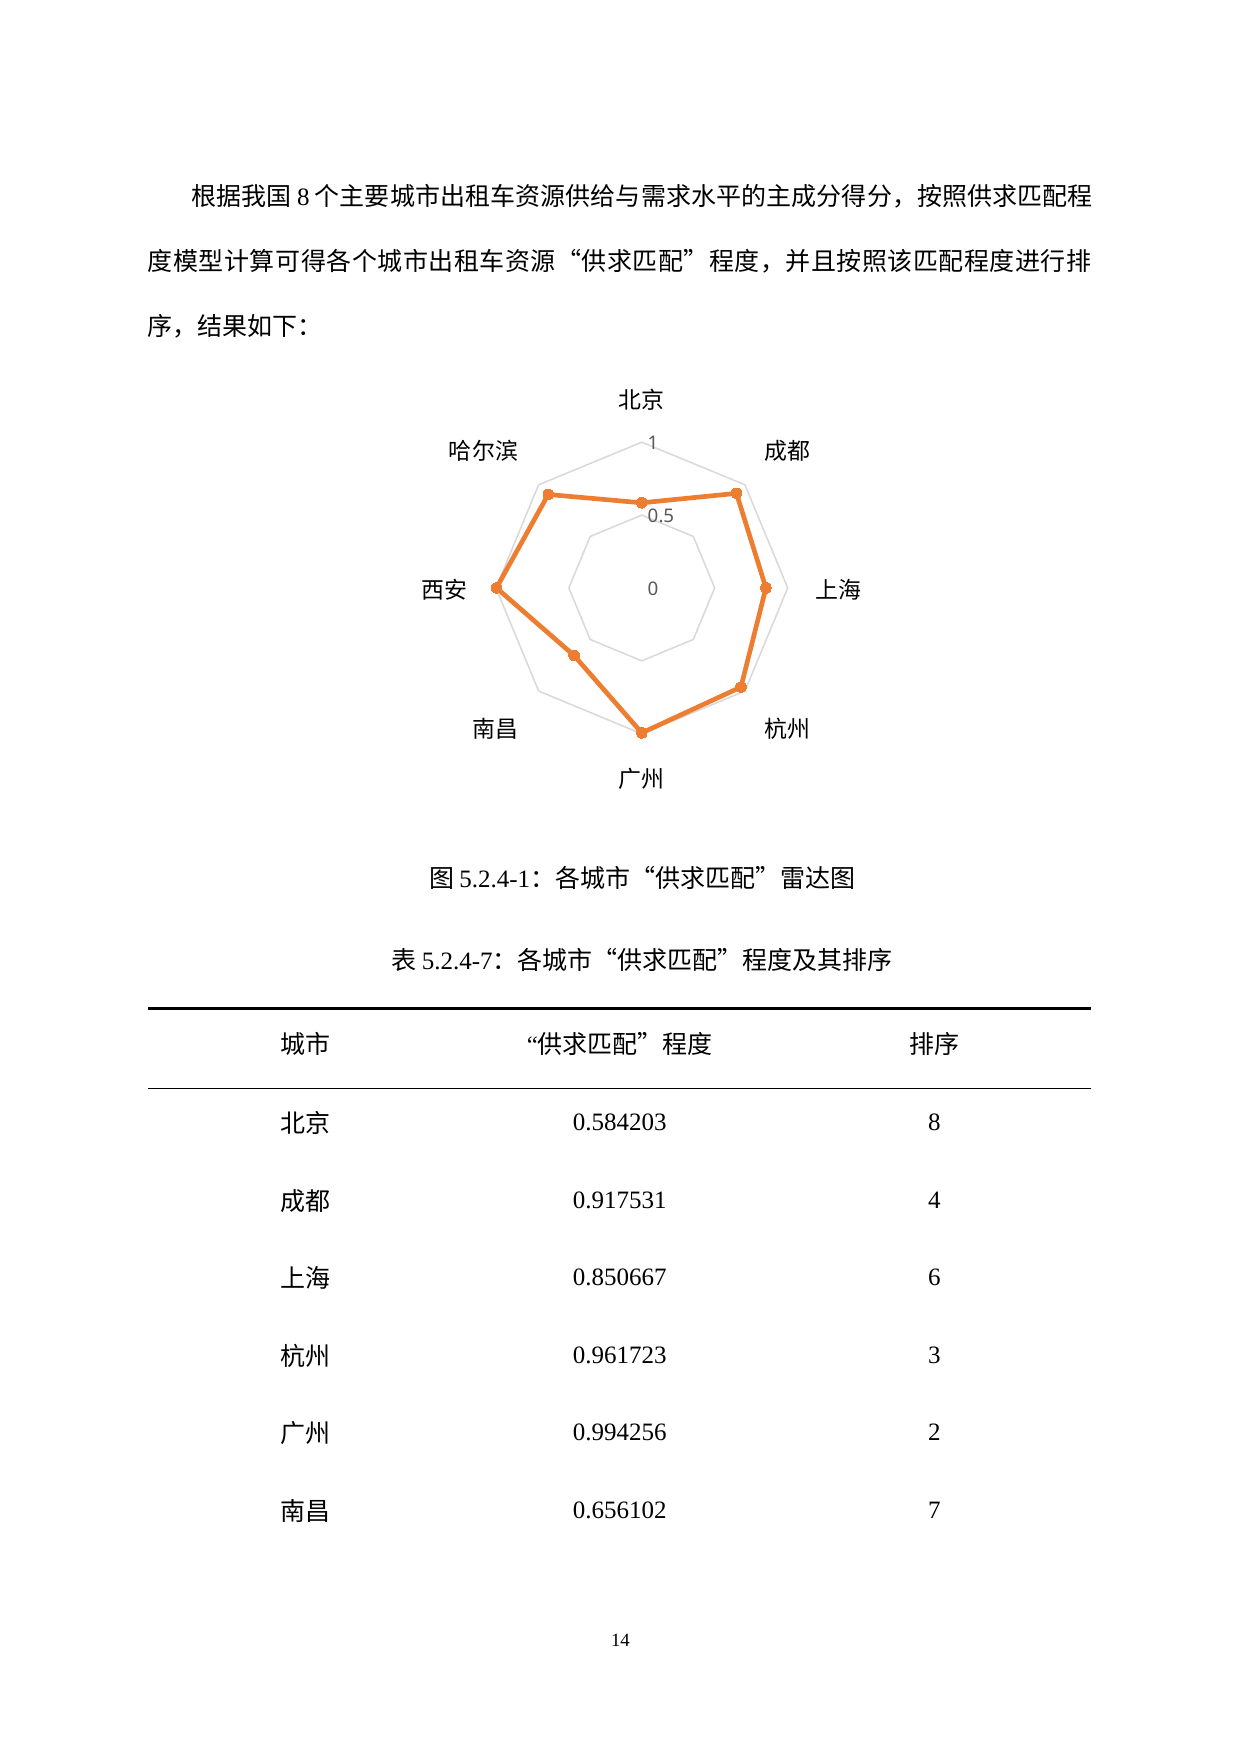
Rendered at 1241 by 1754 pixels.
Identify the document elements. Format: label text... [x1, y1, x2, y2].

table_cell 成都 [148, 1167, 462, 1244]
text 图5.2.4-1：各城市“供求匹配”雷达图 [148, 844, 1092, 909]
table_cell 4 [777, 1167, 1091, 1244]
text 根据我国8个主要城市出租车资源供给与需求水平的主成分得分，按照供求匹配程度模型计算可得各个城市出租车资源“供求匹配”程度，并且按照该匹配程度进行排序，结果如下： [148, 162, 1092, 357]
table_cell 北京 [148, 1089, 462, 1167]
table_cell 8 [777, 1089, 1091, 1167]
table_cell 广州 [148, 1399, 462, 1477]
table_cell 2 [777, 1399, 1091, 1477]
table_cell 0.656102 [462, 1477, 777, 1554]
table_cell 0.961723 [462, 1322, 777, 1399]
table_cell 6 [777, 1244, 1091, 1322]
table_cell 7 [777, 1477, 1091, 1554]
table_header “供求匹配”程度 [462, 1010, 777, 1088]
table_header 排序 [777, 1010, 1091, 1088]
table_cell 0.584203 [462, 1089, 777, 1167]
table_header 城市 [148, 1010, 462, 1088]
table_cell 南昌 [148, 1477, 462, 1554]
text 表5.2.4-7：各城市“供求匹配”程度及其排序 [148, 926, 1092, 991]
table_cell 3 [777, 1322, 1091, 1399]
table_cell 0.917531 [462, 1167, 777, 1244]
table_cell 杭州 [148, 1322, 462, 1399]
table_cell 0.994256 [462, 1399, 777, 1477]
table_cell 上海 [148, 1244, 462, 1322]
table_cell 0.850667 [462, 1244, 777, 1322]
